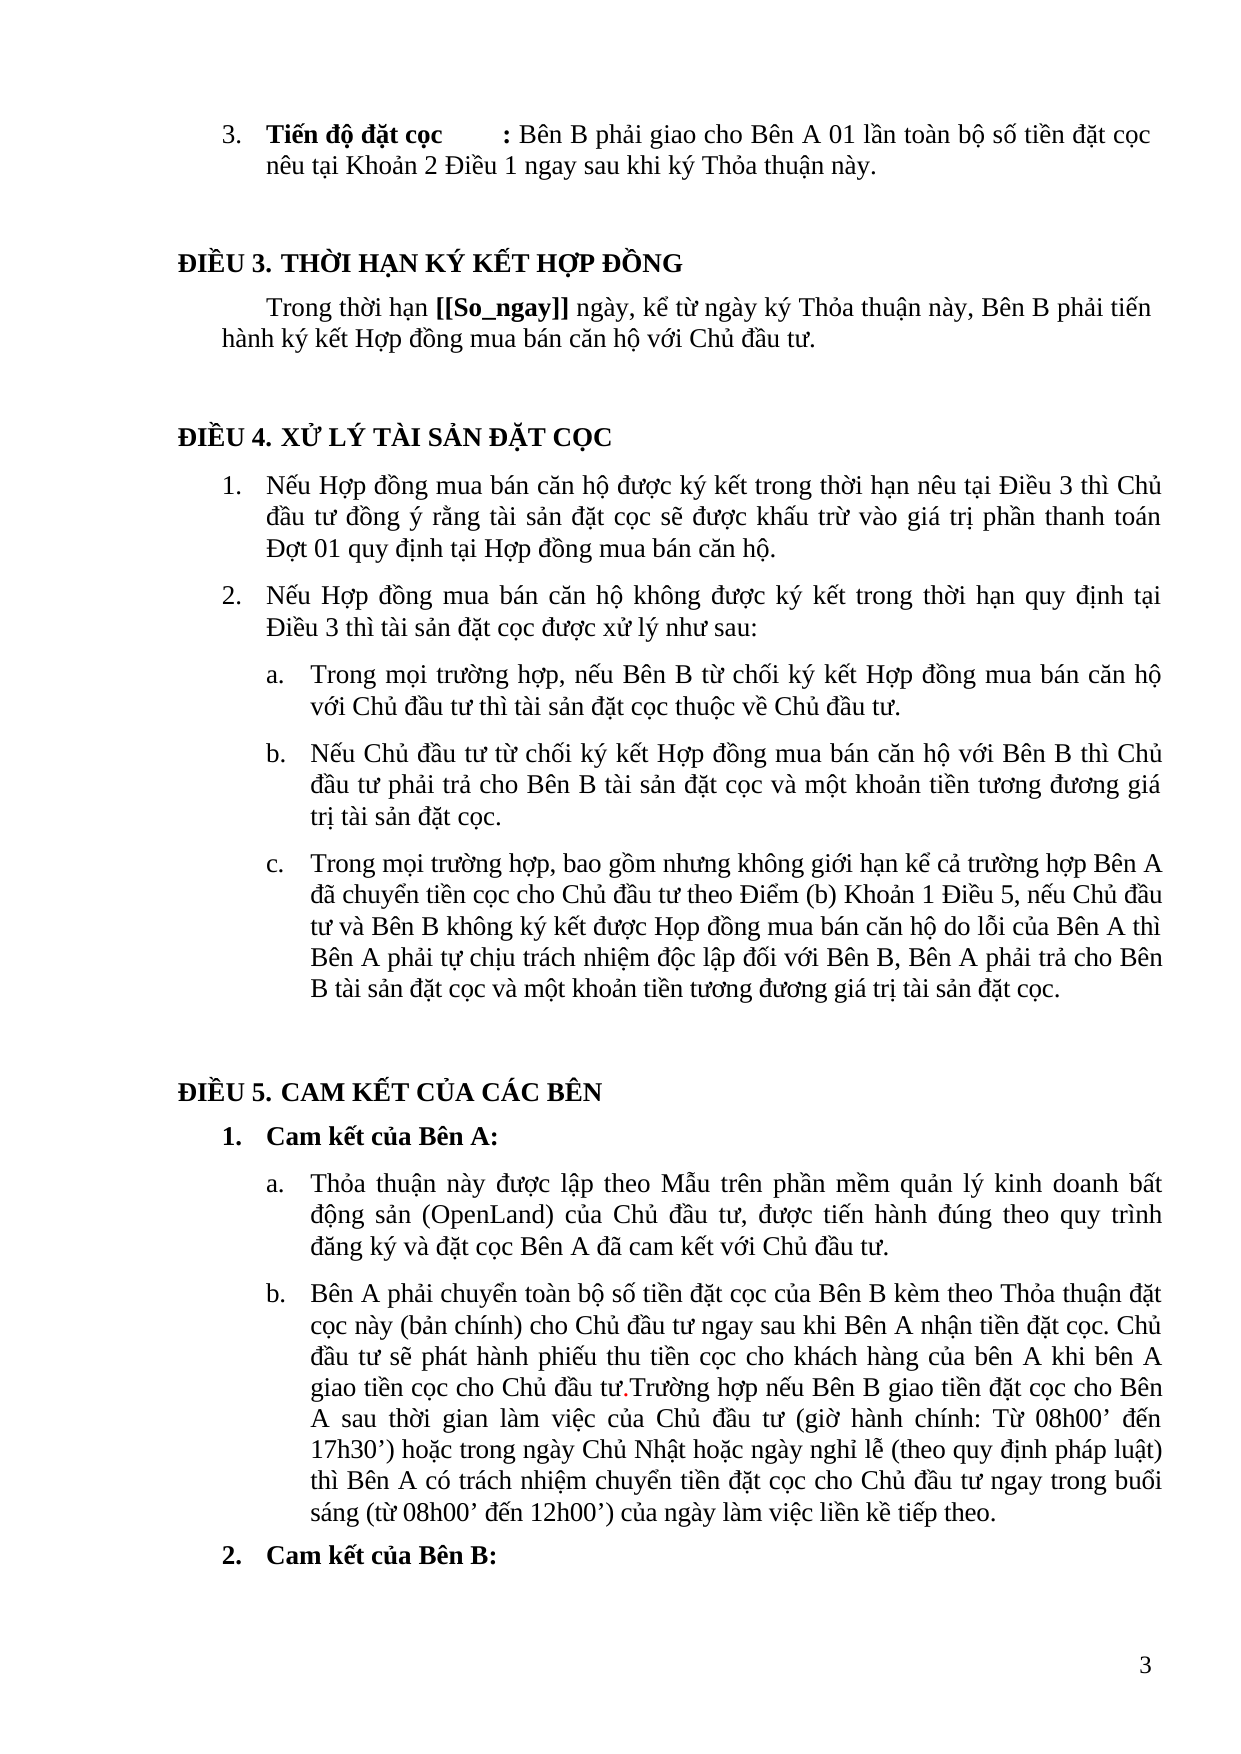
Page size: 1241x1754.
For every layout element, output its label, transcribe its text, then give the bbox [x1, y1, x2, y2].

list Tiến độ đặt cọc : Bên B phải giao cho Bên A 01 lần toàn bộ số tiền đặt cọc nêu tại Khoản 2 Điều 1 ngay sau khi ký Thỏa thuận này. [222, 118, 1152, 180]
list Thỏa thuận này được lập theo Mẫu trên phần mềm quản lý kinh doanh bất động sản (OpenLand) của Chủ đầu tư, được tiến hành đúng theo quy trình đăng ký và đặt cọc Bên A đã cam kết với Chủ đầu tư. [266, 1167, 1163, 1261]
list Cam kết của Bên B: [222, 1539, 1163, 1570]
list CAM KẾT CỦA CÁC BÊN [177, 1076, 1152, 1107]
list Trong thời hạn [[So_ngay]] ngày, kể từ ngày ký Thỏa thuận này, Bên B phải tiến hành ký kết Hợp đồng mua bán căn hộ với Chủ đầu tư. [222, 291, 1152, 353]
list Nếu Hợp đồng mua bán căn hộ được ký kết trong thời hạn nêu tại Điều 3 thì Chủ đầu tư đồng ý rằng tài sản đặt cọc sẽ được khấu trừ vào giá trị phần thanh toán Đợt 01 quy định tại Hợp đồng mua bán căn hộ. [222, 469, 1163, 563]
list XỬ LÝ TÀI SẢN ĐẶT CỌC [177, 422, 1152, 453]
list Nếu Chủ đầu tư từ chối ký kết Hợp đồng mua bán căn hộ với Bên B thì Chủ đầu tư phải trả cho Bên B tài sản đặt cọc và một khoản tiền tương đương giá trị tài sản đặt cọc. [266, 737, 1163, 831]
list THỜI HẠN KÝ KẾT HỢP ĐỒNG [177, 247, 1152, 278]
list Cam kết của Bên A: [222, 1120, 1163, 1151]
list Trong mọi trường hợp, bao gồm nhưng không giới hạn kể cả trường hợp Bên A đã chuyển tiền cọc cho Chủ đầu tư theo Điểm (b) Khoản 1 Điều 5, nếu Chủ đầu tư và Bên B không ký kết được Họp đồng mua bán căn hộ do lỗi của Bên A thì Bên A phải tự chịu trách nhiệm độc lập đối với Bên B, Bên A phải trả cho Bên B tài sản đặt cọc và một khoản tiền tương đương giá trị tài sản đặt cọc. [266, 847, 1163, 1003]
list Trong mọi trường hợp, nếu Bên B từ chối ký kết Hợp đồng mua bán căn hộ với Chủ đầu tư thì tài sản đặt cọc thuộc về Chủ đầu tư. [266, 658, 1163, 721]
list Nếu Hợp đồng mua bán căn hộ không được ký kết trong thời hạn quy định tại Điều 3 thì tài sản đặt cọc được xử lý như sau: [222, 579, 1163, 642]
list Bên A phải chuyển toàn bộ số tiền đặt cọc của Bên B kèm theo Thỏa thuận đặt cọc này (bản chính) cho Chủ đầu tư ngay sau khi Bên A nhận tiền đặt cọc. Chủ đầu tư sẽ phát hành phiếu thu tiền cọc cho khách hàng của bên A khi bên A giao tiền cọc cho Chủ đầu tư.Trường hợp nếu Bên B giao tiền đặt cọc cho Bên A sau thời gian làm việc của Chủ đầu tư (giờ hành chính: Từ 08h00’ đến 17h30’) hoặc trong ngày Chủ Nhật hoặc ngày nghỉ lễ (theo quy định pháp luật) thì Bên A có trách nhiệm chuyển tiền đặt cọc cho Chủ đầu tư ngay trong buổi sáng (từ 08h00’ đến 12h00’) của ngày làm việc liền kề tiếp theo. [266, 1278, 1163, 1527]
